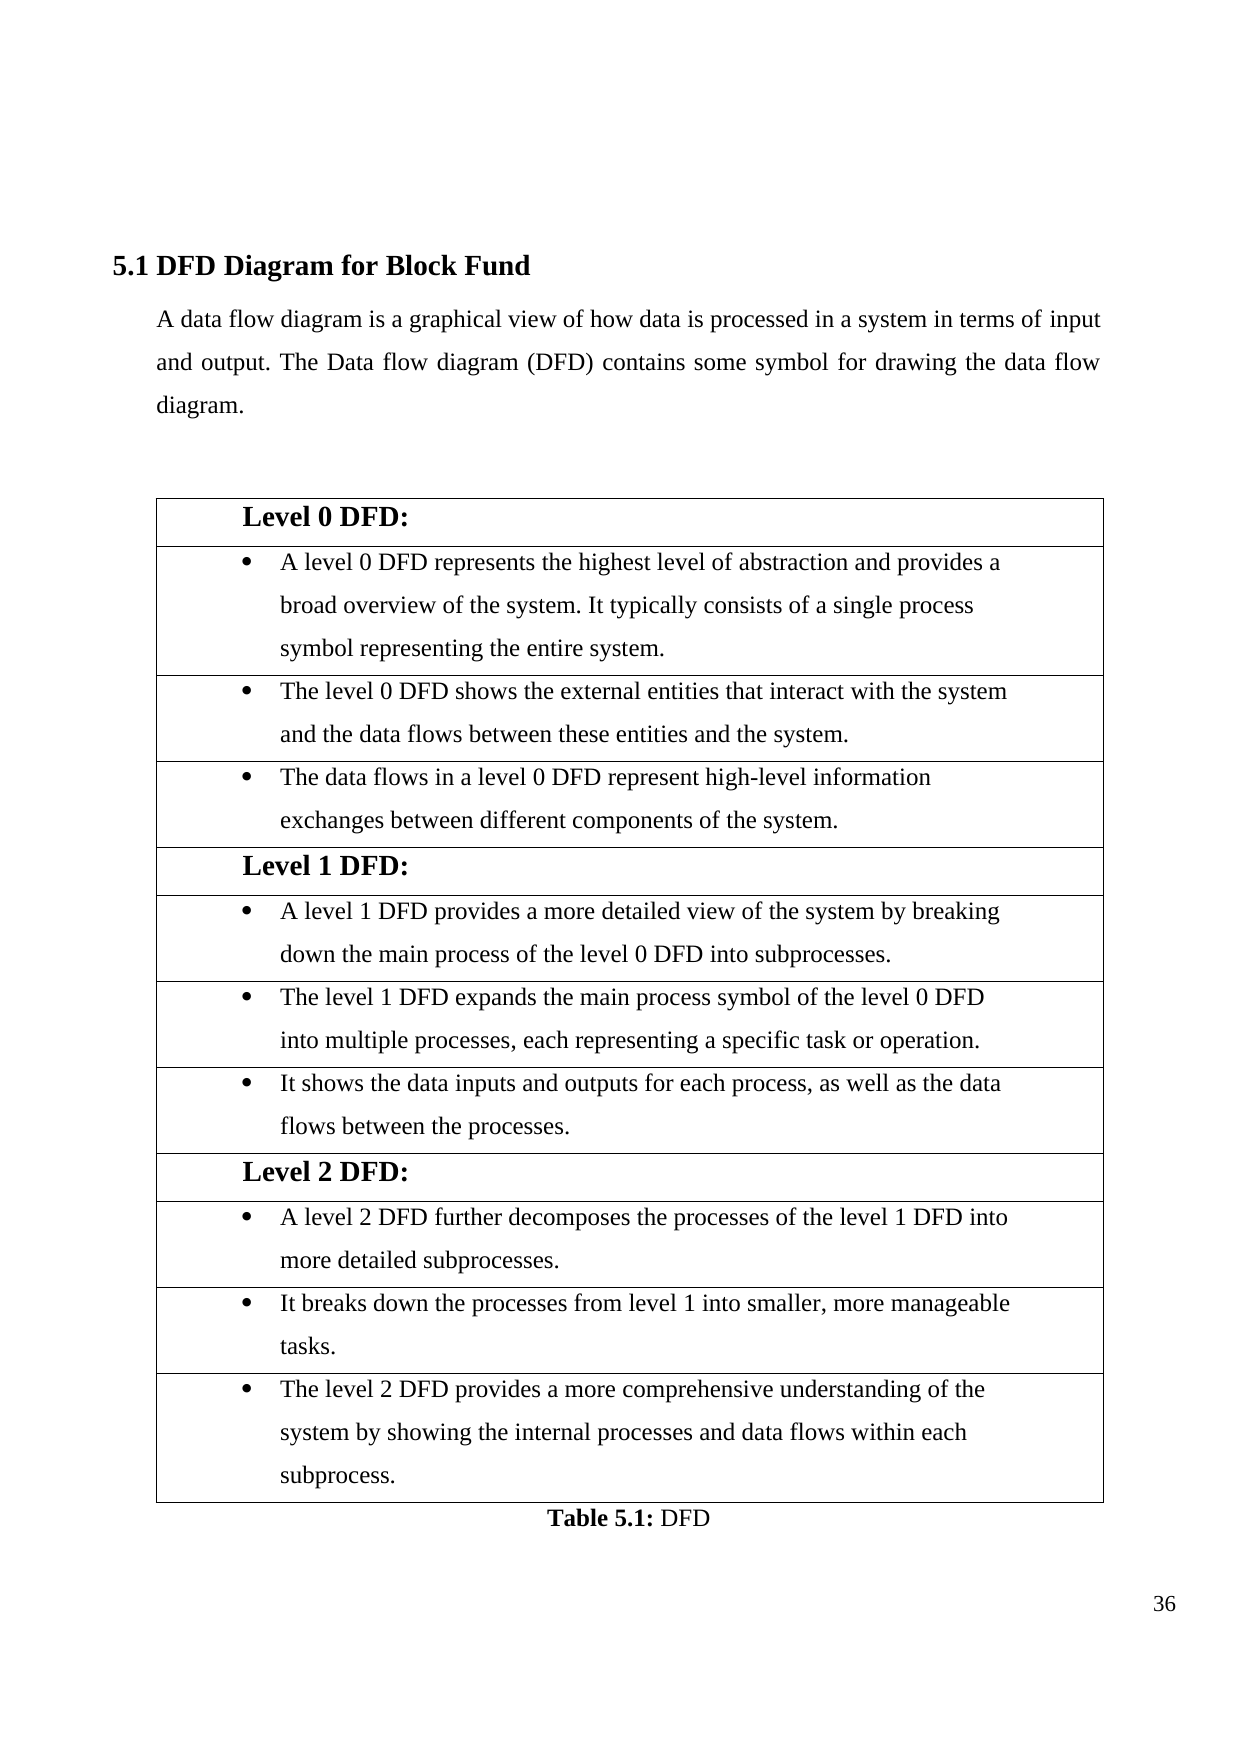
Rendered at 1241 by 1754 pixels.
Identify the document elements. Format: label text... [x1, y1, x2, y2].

table_cell It breaks down the processes from level 1 into smaller, more manageable tasks. [157, 1288, 1103, 1373]
table_cell A level 0 DFD represents the highest level of abstraction and provides a broad overview of the system. It typically consists of a single process symbol representing the entire system. [157, 547, 1103, 675]
list DFD Diagram for Block Fund [112, 248, 1101, 281]
table_cell The data flows in a level 0 DFD represent high-level information exchanges between different components of the system. [157, 762, 1103, 847]
table_cell A level 1 DFD provides a more detailed view of the system by breaking down the main process of the level 0 DFD into subprocesses. [157, 896, 1103, 981]
table_header Level 0 DFD: [157, 499, 1103, 546]
table_cell The level 2 DFD provides a more comprehensive understanding of the system by showing the internal processes and data flows within each subprocess. [157, 1374, 1103, 1502]
text Table 5.1: DFD [156, 1503, 1101, 1532]
table_cell It shows the data inputs and outputs for each process, as well as the data flows between the processes. [157, 1068, 1103, 1153]
table_cell Level 1 DFD: [157, 848, 1103, 895]
table_cell The level 0 DFD shows the external entities that interact with the system and the data flows between these entities and the system. [157, 676, 1103, 761]
text A data flow diagram is a graphical view of how data is processed in a system in terms of input and output. The Data flow diagram (DFD) contains some symbol for drawing the data flow diagram. [156, 304, 1101, 418]
table_cell Level 2 DFD: [157, 1154, 1103, 1201]
table_cell A level 2 DFD further decomposes the processes of the level 1 DFD into more detailed subprocesses. [157, 1202, 1103, 1287]
table_cell The level 1 DFD expands the main process symbol of the level 0 DFD into multiple processes, each representing a specific task or operation. [157, 982, 1103, 1067]
